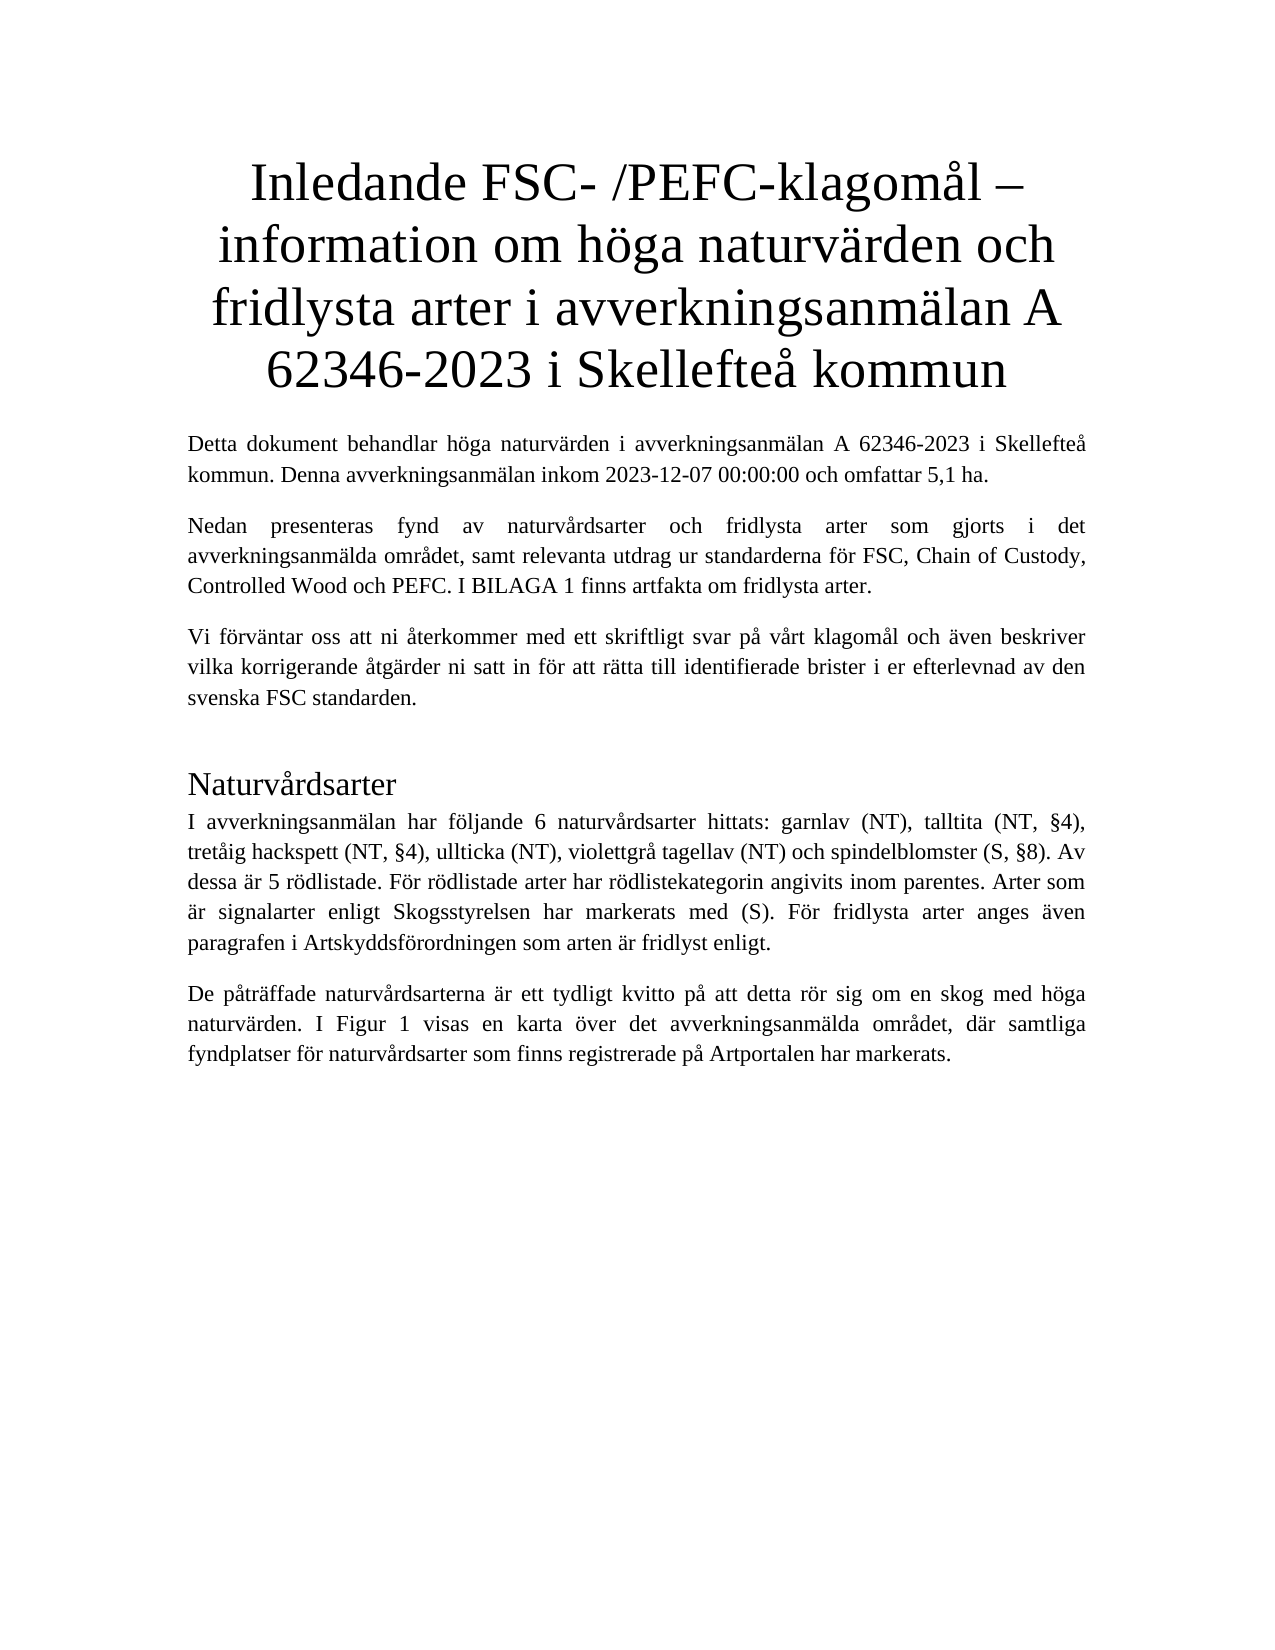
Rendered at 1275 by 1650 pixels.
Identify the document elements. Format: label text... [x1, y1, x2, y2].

text Vi förväntar oss att ni återkommer med ett skriftligt svar på vårt klagomål och även beskriver vilka korrigerande åtgärder ni satt in för att rätta till identifierade brister i er efterlevnad av den svenska FSC standarden. [187, 623, 1087, 710]
text Detta dokument behandlar höga naturvärden i avverkningsanmälan A 62346-2023 i Skellefteå kommun. Denna avverkningsanmälan inkom 2023-12-07 00:00:00 och omfattar 5,1 ha. [187, 430, 1087, 487]
subtitle Naturvårdsarter [187, 764, 1087, 802]
text Nedan presenteras fynd av naturvårdsarter och fridlysta arter som gjorts i det avverkningsanmälda området, samt relevanta utdrag ur standarderna för FSC, Chain of Custody, Controlled Wood och PEFC. I BILAGA 1 finns artfakta om fridlysta arter. [187, 512, 1087, 598]
text De påträffade naturvårdsarterna är ett tydligt kvitto på att detta rör sig om en skog med höga naturvärden. I Figur 1 visas en karta över det avverkningsanmälda området, där samtliga fyndplatser för naturvårdsarter som finns registrerade på Artportalen har markerats. [187, 980, 1087, 1066]
text I avverkningsanmälan har följande 6 naturvårdsarter hittats: garnlav (NT), talltita (NT, §4), tretåig hackspett (NT, §4), ullticka (NT), violettgrå tagellav (NT) och spindelblomster (S, §8). Av dessa är 5 rödlistade. För rödlistade arter har rödlistekategorin angivits inom parentes. Arter som är signalarter enligt Skogsstyrelsen har markerats med (S). För fridlysta arter anges även paragrafen i Artskyddsförordningen som arten är fridlyst enligt. [187, 808, 1087, 955]
title Inledande FSC- /PEFC-klagomål – information om höga naturvärden och fridlysta arter i avverkningsanmälan A 62346-2023 i Skellefteå kommun [187, 150, 1087, 399]
